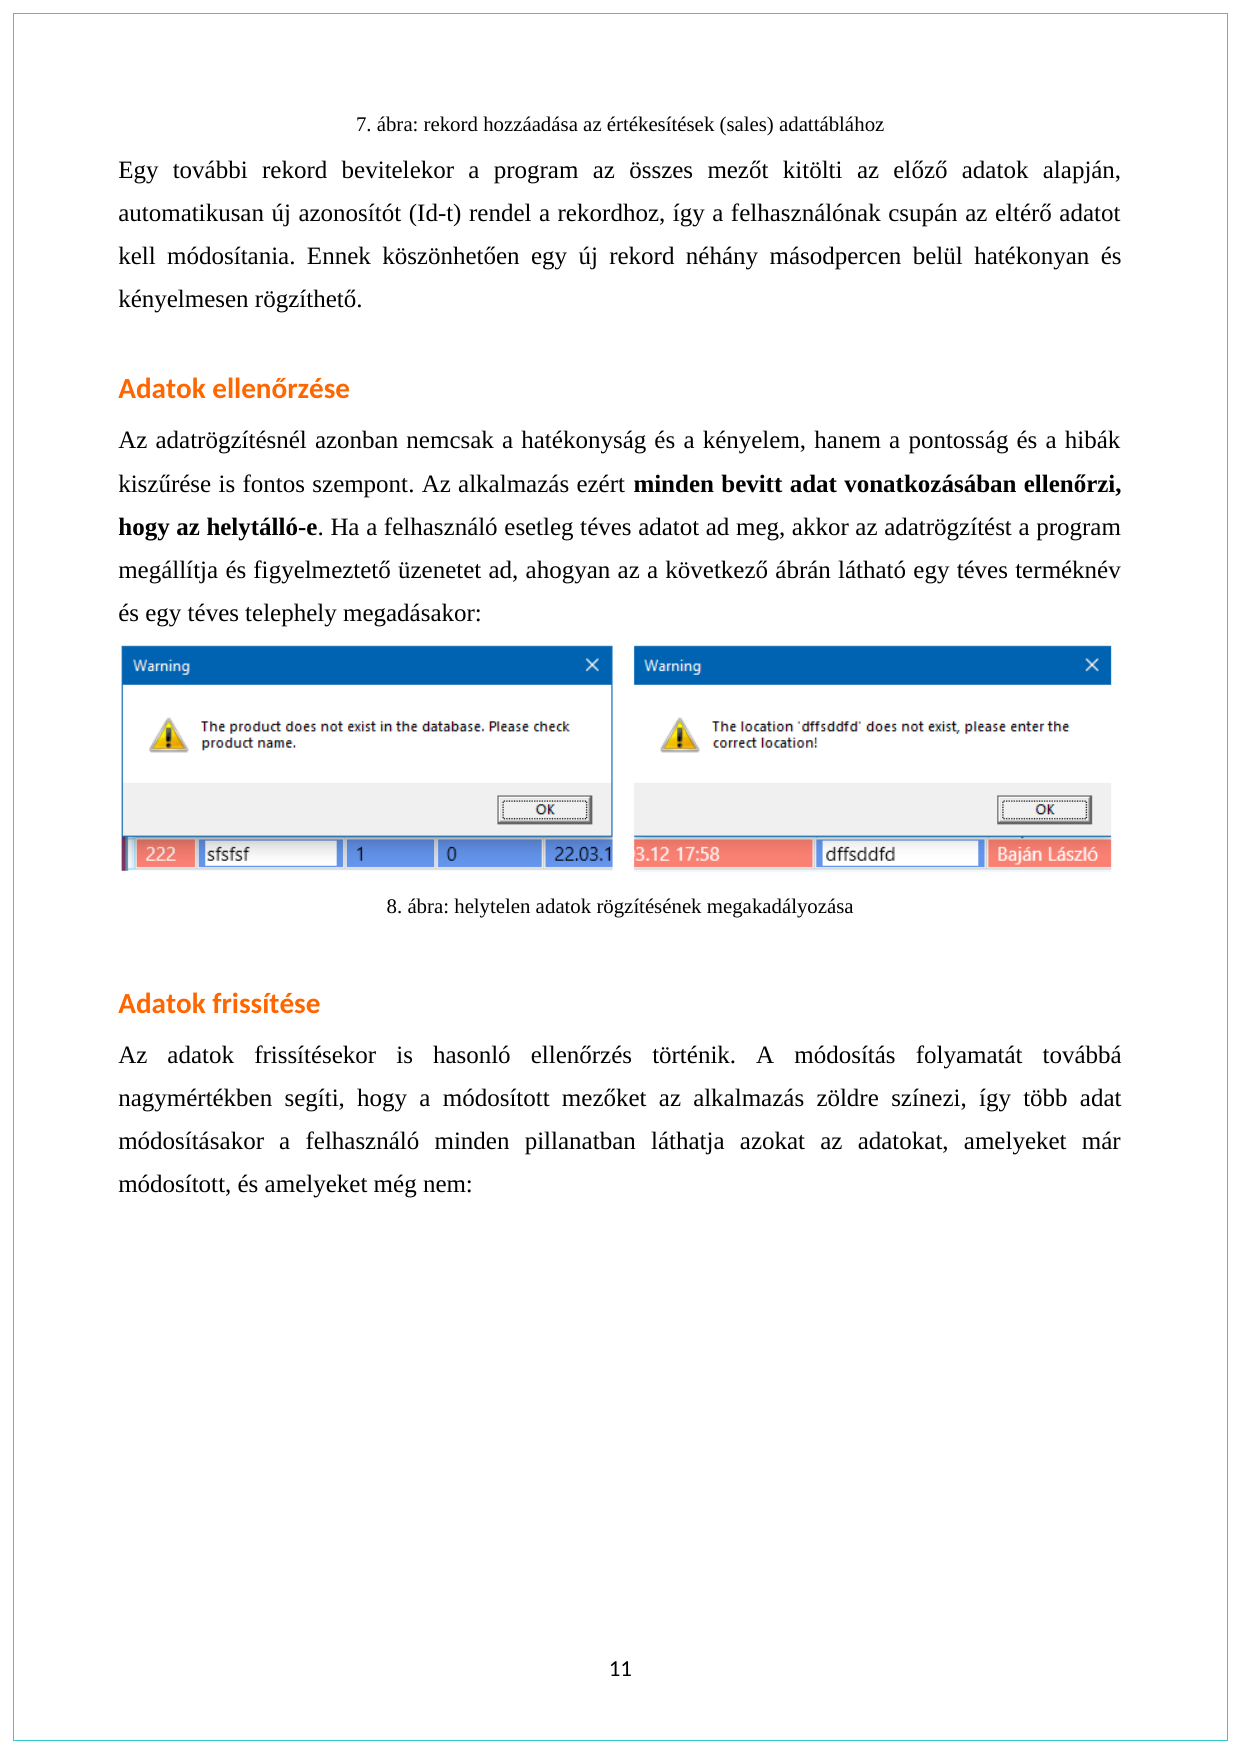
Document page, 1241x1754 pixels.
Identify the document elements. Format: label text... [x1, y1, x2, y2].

text Egy további rekord bevitelekor a program az összes mezőt kitölti az előző adatok alapján, automatikusan új azonosítót (Id-t) rendel a rekordhoz, így a felhasználónak csupán az eltérő adatot kell módosítania. Ennek köszönhetően egy új rekord néhány másodpercen belül hatékonyan és kényelmesen rögzíthető. [118, 155, 1122, 313]
picture [118, 641, 1115, 876]
text 7. ábra: rekord hozzáadása az értékesítések (sales) adattáblához [118, 112, 1122, 136]
text Az adatok frissítésekor is hasonló ellenőrzés történik. A módosítás folyamatát továbbá nagymértékben segíti, hogy a módosított mezőket az alkalmazás zöldre színezi, így több adat módosításakor a felhasználó minden pillanatban láthatja azokat az adatokat, amelyeket már módosított, és amelyeket még nem: [118, 1040, 1122, 1198]
text 8. ábra: helytelen adatok rögzítésének megakadályozása [118, 894, 1122, 918]
subtitle Adatok ellenőrzése [118, 370, 1122, 406]
text Az adatrögzítésnél azonban nemcsak a hatékonyság és a kényelem, hanem a pontosság és a hibák kiszűrése is fontos szempont. Az alkalmazás ezért minden bevitt adat vonatkozásában ellenőrzi, hogy az helytálló-e. Ha a felhasználó esetleg téves adatot ad meg, akkor az adatrögzítést a program megállítja és figyelmeztető üzenetet ad, ahogyan az a következő ábrán látható egy téves terméknév és egy téves telephely megadásakor: [118, 426, 1122, 627]
subtitle Adatok frissítése [118, 985, 1122, 1020]
